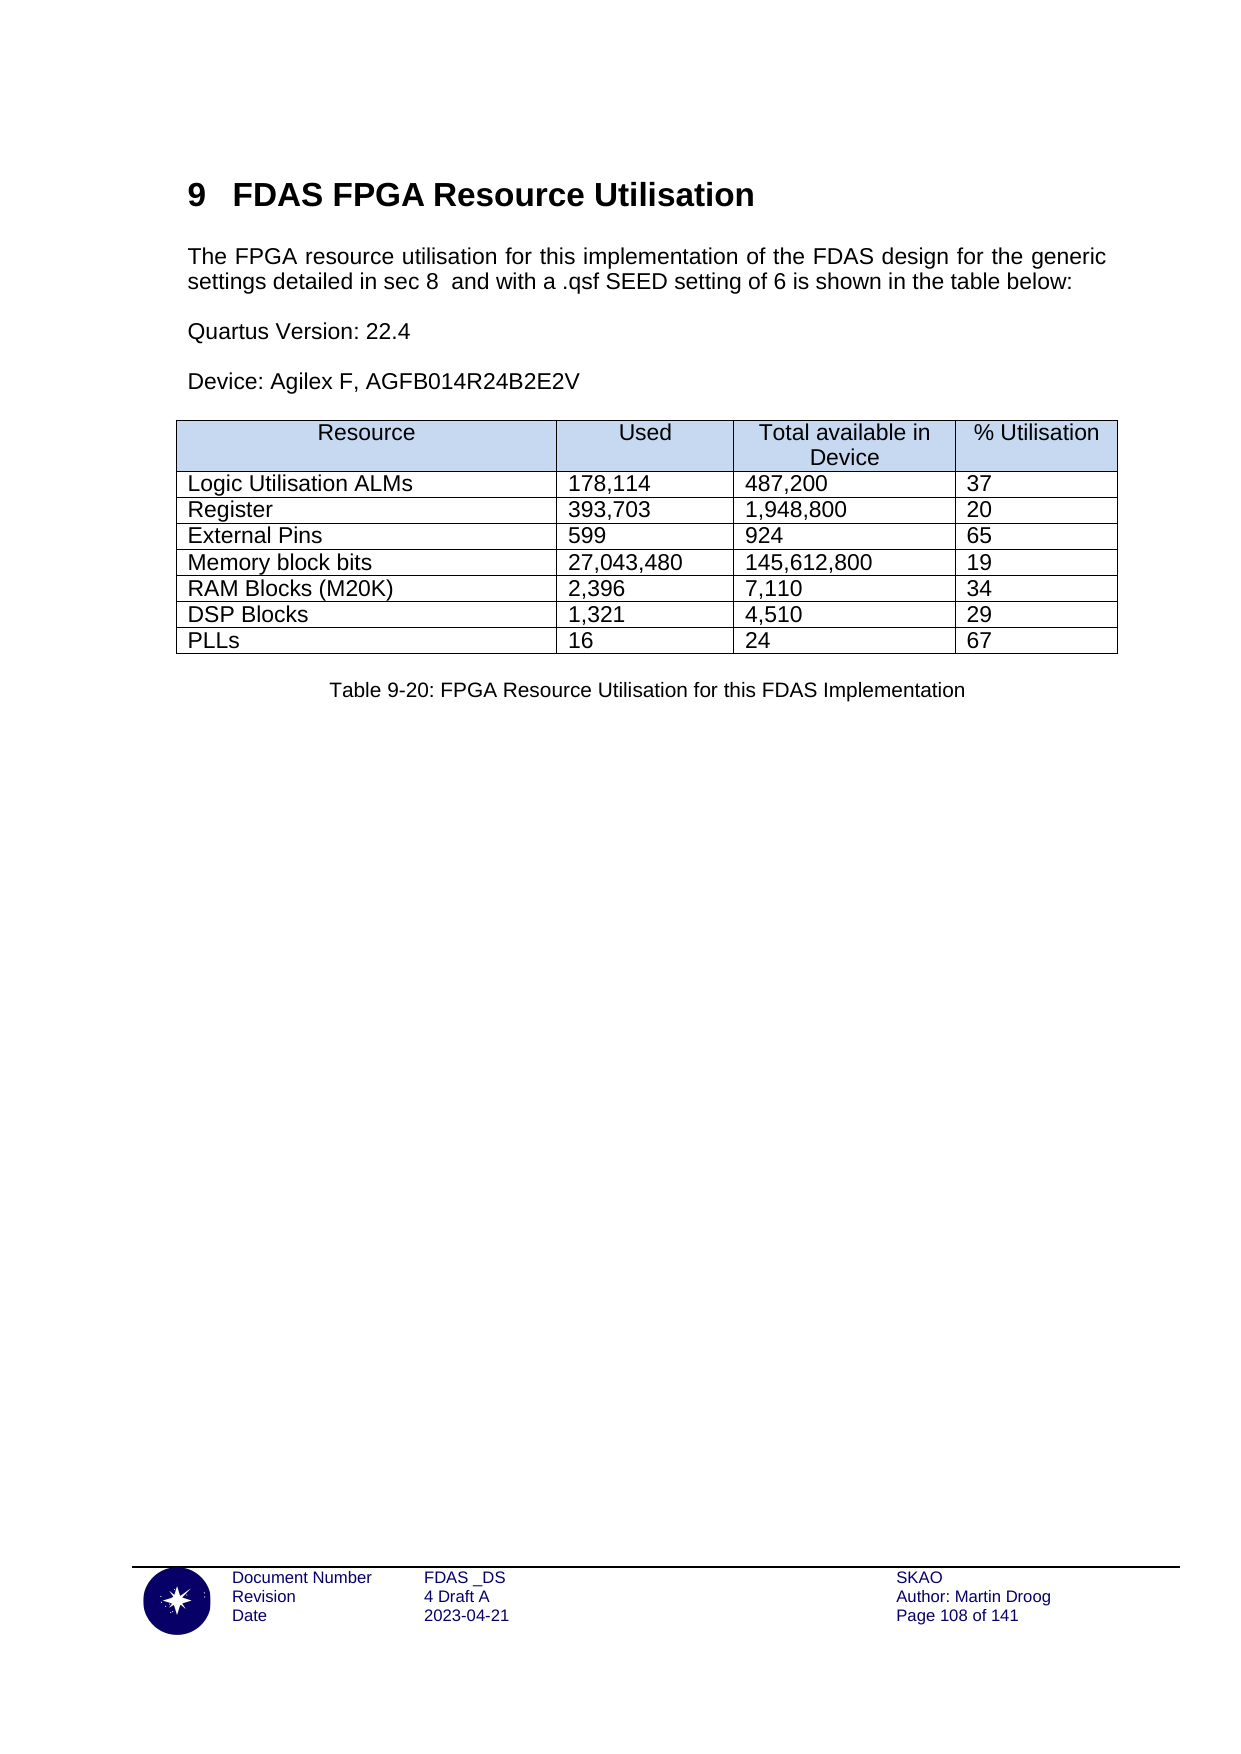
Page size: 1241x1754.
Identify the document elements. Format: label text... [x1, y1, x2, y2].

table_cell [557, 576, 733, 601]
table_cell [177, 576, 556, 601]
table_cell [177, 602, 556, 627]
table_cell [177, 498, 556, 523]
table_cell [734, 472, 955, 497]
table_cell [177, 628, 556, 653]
text Quartus Version: 22.4 [187, 320, 1107, 345]
picture [143, 1567, 211, 1635]
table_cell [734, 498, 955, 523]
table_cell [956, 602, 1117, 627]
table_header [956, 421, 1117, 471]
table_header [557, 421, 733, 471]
text Device: Agilex F, AGFB014R24B2E2V [187, 370, 1107, 395]
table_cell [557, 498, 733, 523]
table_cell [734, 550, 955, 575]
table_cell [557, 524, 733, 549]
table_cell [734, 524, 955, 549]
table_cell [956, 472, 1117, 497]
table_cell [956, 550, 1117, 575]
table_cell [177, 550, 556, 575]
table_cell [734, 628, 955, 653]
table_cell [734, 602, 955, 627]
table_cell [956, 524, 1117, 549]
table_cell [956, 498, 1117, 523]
text Table 9-1: FPGA Resource Utilisation for this FDAS Implementation [187, 678, 1107, 702]
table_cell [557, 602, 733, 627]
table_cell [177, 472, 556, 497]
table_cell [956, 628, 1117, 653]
text The FPGA resource utilisation for this implementation of the FDAS design for the generic settings detailed in sec 8 and with a .qsf SEED setting of 6 is shown in the table below: [187, 245, 1107, 295]
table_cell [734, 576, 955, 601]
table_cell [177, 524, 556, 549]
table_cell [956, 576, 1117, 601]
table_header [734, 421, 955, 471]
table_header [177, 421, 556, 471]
subtitle FDAS FPGA Resource Utilisation [187, 175, 1107, 213]
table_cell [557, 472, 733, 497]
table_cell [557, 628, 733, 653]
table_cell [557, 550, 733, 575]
